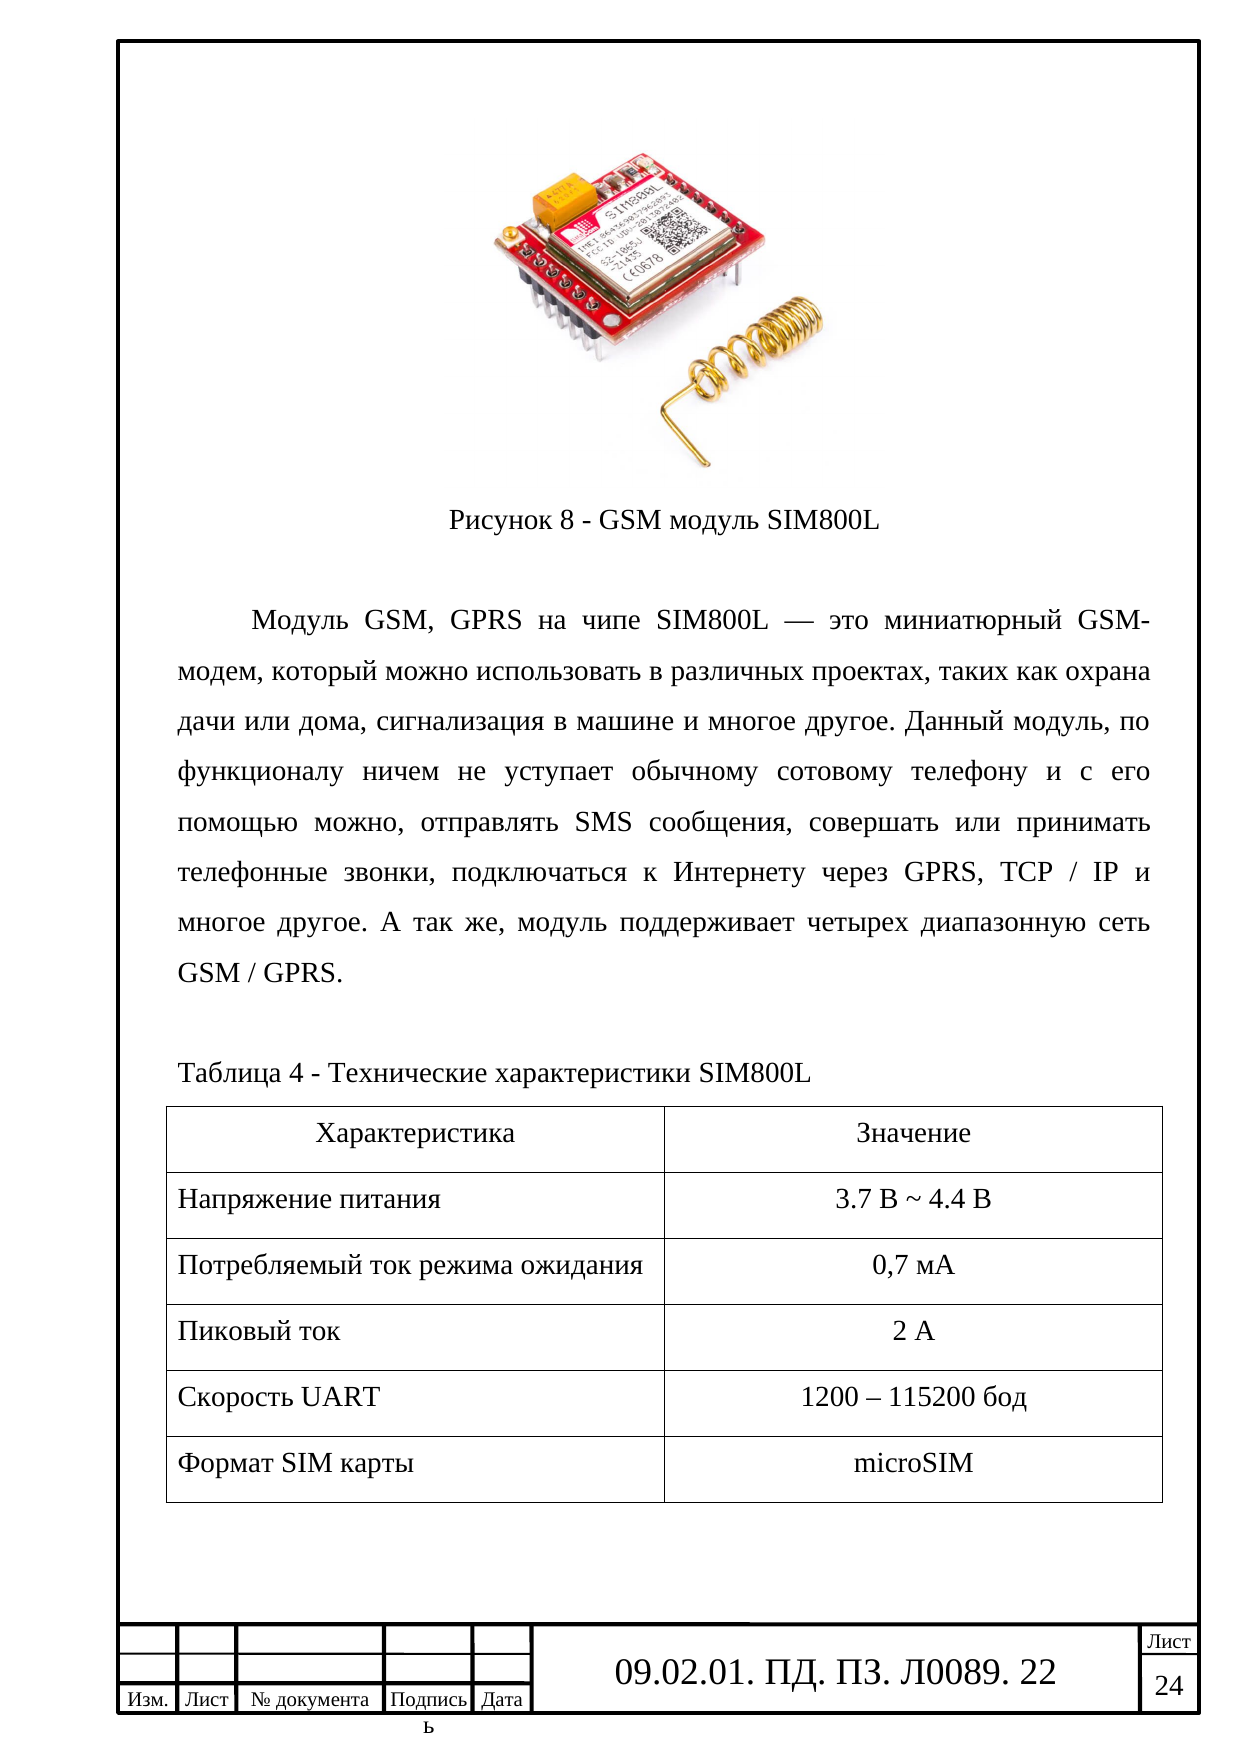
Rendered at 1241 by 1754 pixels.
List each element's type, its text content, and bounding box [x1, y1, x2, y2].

table_cell microSIM [665, 1437, 1162, 1502]
table_cell Потребляемый ток режима ожидания [167, 1239, 664, 1304]
text Модуль GSM, GPRS на чипе SIM800L — это миниатюрный GSM-модем, который можно использовать в различных проектах, таких как охрана дачи или дома, сигнализация в машине и многое другое. Данный модуль, по функционалу ничем не уступает обычному сотовому телефону и с его помощью можно, отправлять SMS сообщения, совершать или принимать телефонные звонки, подключаться к Интернету через GPRS, TCP / IP и многое другое. А так же, модуль поддерживает четырех диапазонную сеть GSM / GPRS. [177, 602, 1152, 988]
text Рисунок 8 - GSM модуль SIM800L [177, 502, 1152, 535]
table_header Значение [665, 1107, 1162, 1172]
picture [443, 118, 886, 488]
table_cell Формат SIM карты [167, 1437, 664, 1502]
table_cell 0,7 мА [665, 1239, 1162, 1304]
table_cell Напряжение питания [167, 1173, 664, 1238]
table_cell Пиковый ток [167, 1305, 664, 1370]
table_cell 1200 – 115200 бод [665, 1371, 1162, 1436]
text Таблица 4 - Технические характеристики SIM800L [177, 1055, 1152, 1089]
table_header Характеристика [167, 1107, 664, 1172]
table_cell 3.7 В ~ 4.4 В [665, 1173, 1162, 1238]
table_cell Скорость UART [167, 1371, 664, 1436]
table_cell 2 А [665, 1305, 1162, 1370]
